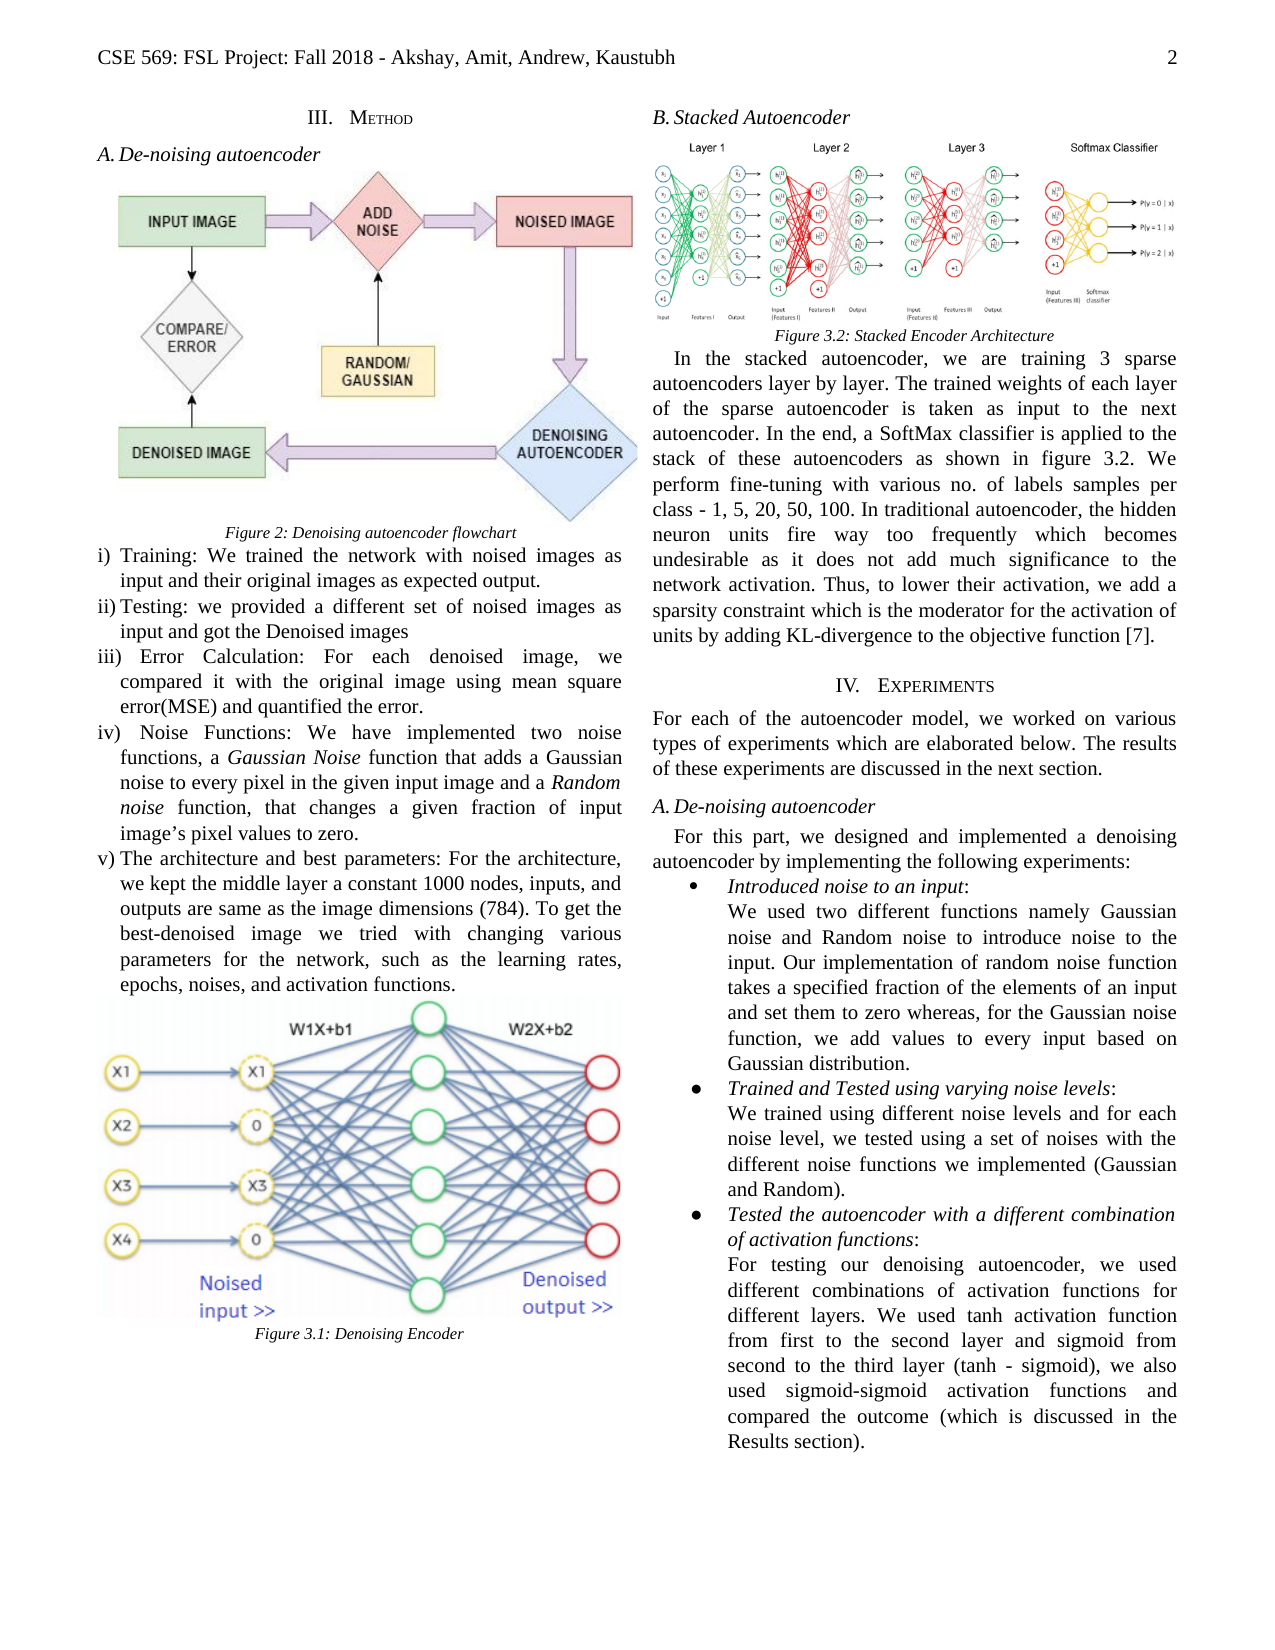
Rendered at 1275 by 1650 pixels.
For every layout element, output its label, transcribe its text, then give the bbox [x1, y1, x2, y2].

subtitle De-noising autoencoder [652, 793, 1177, 818]
text Figure 3.1: Denoising Encoder [97, 1324, 622, 1343]
text In the stacked autoencoder, we are training 3 sparse autoencoders layer by layer. The trained weights of each layer of the sparse autoencoder is taken as input to the next autoencoder. In the end, a SoftMax classifier is applied to the stack of these autoencoders as shown in figure 3.2. We perform fine-tuning with various no. of labels samples per class - 1, 5, 20, 50, 100. In traditional autoencoder, the hidden neuron units fire way too frequently which becomes undesirable as it does not add much significance to the network activation. Thus, to lower their activation, we add a sparsity constraint which is the moderator for the activation of units by adding KL-divergence to the objective function [7]. [652, 346, 1177, 647]
list Testing: we provided a different set of noised images as input and got the Denoised images [97, 593, 622, 643]
subtitle De-noising autoencoder [97, 142, 622, 166]
picture [118, 171, 638, 522]
list The architecture and best parameters: For the architecture, we kept the middle layer a constant 1000 nodes, inputs, and outputs are same as the image dimensions (784). To get the best-denoised image we tried with changing various parameters for the network, such as the learning rates, epochs, noises, and activation functions. [97, 846, 622, 996]
list Trained and Tested using varying noise levels: [690, 1076, 1177, 1100]
list Noise Functions: We have implemented two noise functions, a Gaussian Noise function that adds a Gaussian noise to every pixel in the given input image and a Random noise function, that changes a given fraction of input image’s pixel values to zero. [97, 719, 622, 844]
picture [652, 135, 1178, 326]
list Training: We trained the network with noised images as input and their original images as expected output. [97, 543, 622, 592]
text We trained using different noise levels and for each noise level, we tested using a set of noises with the different noise functions we implemented (Gaussian and Random). [727, 1101, 1177, 1201]
list Figure 2: Denoising autoencoder flowchart [120, 523, 622, 542]
text We used two different functions namely Gaussian noise and Random noise to introduce noise to the input. Our implementation of random noise function takes a specified fraction of the elements of an input and set them to zero whereas, for the Gaussian noise function, we add values to every input based on Gaussian distribution. [727, 899, 1177, 1075]
subtitle Method [97, 105, 622, 129]
text Figure 3.2: Stacked Encoder Architecture [652, 326, 1177, 344]
list Error Calculation: For each denoised image, we compared it with the original image using mean square error(MSE) and quantified the error. [97, 644, 622, 718]
subtitle Experiments [652, 673, 1177, 697]
list Tested the autoencoder with a different combination of activation functions: [690, 1202, 1177, 1251]
text For testing our denoising autoencoder, we used different combinations of activation functions for different layers. We used tanh activation function from first to the second layer and sigmoid from second to the third layer (tanh - sigmoid), we also used sigmoid-sigmoid activation functions and compared the outcome (which is discussed in the Results section). [727, 1252, 1177, 1453]
list Introduced noise to an input: [690, 874, 1177, 898]
subtitle Stacked Autoencoder [652, 105, 1177, 129]
picture [97, 996, 623, 1323]
text For this part, we designed and implemented a denoising autoencoder by implementing the following experiments: [652, 824, 1177, 873]
text For each of the autoencoder model, we worked on various types of experiments which are elaborated below. The results of these experiments are discussed in the next section. [652, 705, 1177, 780]
